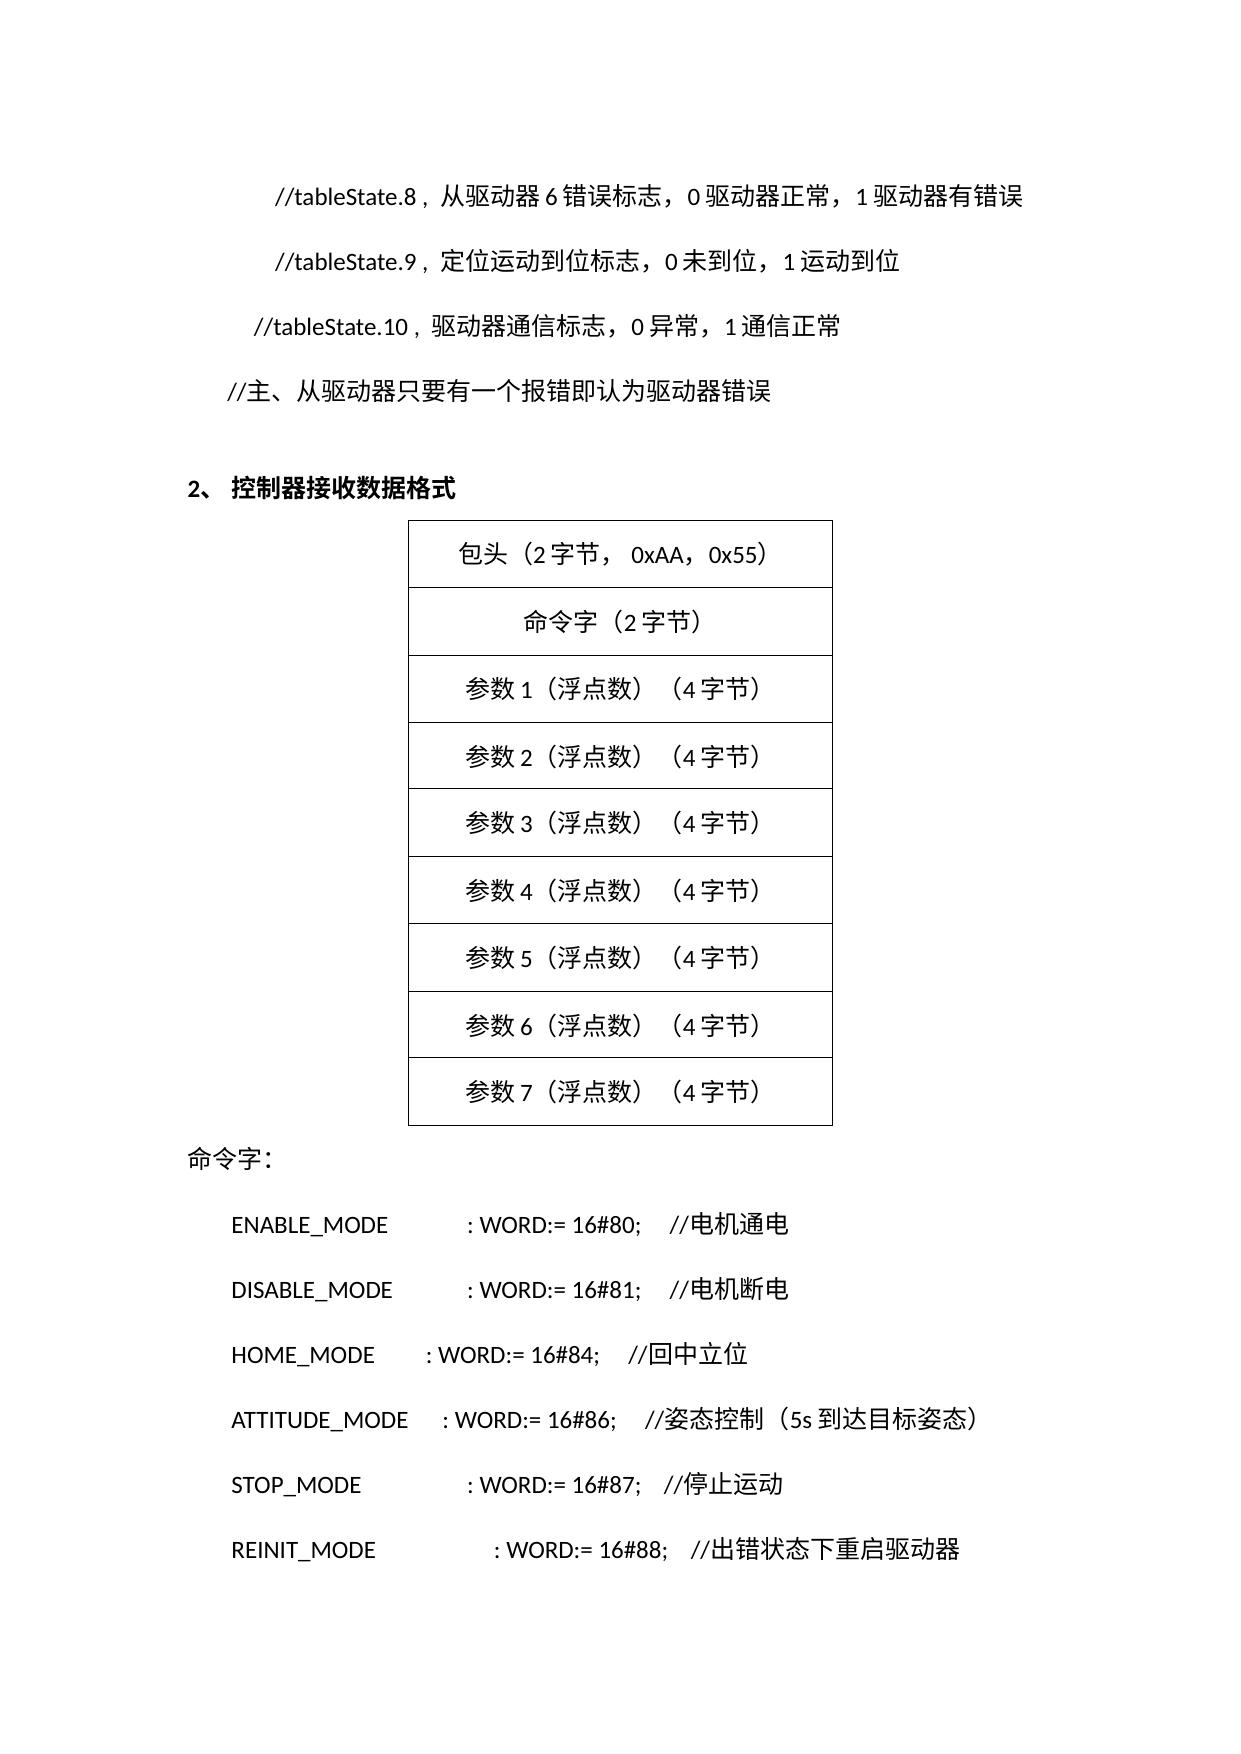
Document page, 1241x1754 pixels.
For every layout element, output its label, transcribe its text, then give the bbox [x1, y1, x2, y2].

text //tableState.9 , 定位运动到位标志，0未到位，1运动到位 [187, 227, 1053, 292]
text ATTITUDE_MODE : WORD:= 16#86; //姿态控制（5s到达目标姿态） [231, 1386, 1053, 1451]
table_cell 参数5（浮点数）（4字节） [409, 924, 832, 991]
text //tableState.10 , 驱动器通信标志，0异常，1通信正常 [187, 292, 1053, 357]
table_cell 命令字（2字节） [409, 588, 832, 654]
list 控制器接收数据格式 [187, 454, 1053, 519]
text //主、从驱动器只要有一个报错即认为驱动器错误 [187, 357, 1053, 422]
table_cell 参数4（浮点数）（4字节） [409, 857, 832, 923]
table_cell 参数7（浮点数）（4字节） [409, 1058, 832, 1124]
text STOP_MODE : WORD:= 16#87; //停止运动 [231, 1451, 1053, 1516]
text DISABLE_MODE : WORD:= 16#81; //电机断电 [231, 1256, 1053, 1321]
text //tableState.8 , 从驱动器6错误标志，0驱动器正常，1驱动器有错误 [187, 162, 1053, 227]
text ENABLE_MODE : WORD:= 16#80; //电机通电 [231, 1191, 1053, 1256]
table_cell 参数1（浮点数）（4字节） [409, 656, 832, 722]
text HOME_MODE : WORD:= 16#84; //回中立位 [231, 1321, 1053, 1386]
table_cell 参数2（浮点数）（4字节） [409, 723, 832, 788]
text 命令字： [187, 1126, 1053, 1191]
table_cell 参数6（浮点数）（4字节） [409, 992, 832, 1057]
table_header 包头（2字节， 0xAA，0x55） [409, 521, 832, 587]
table_cell 参数3（浮点数）（4字节） [409, 789, 832, 856]
text REINIT_MODE : WORD:= 16#88; //出错状态下重启驱动器 [231, 1516, 1053, 1581]
